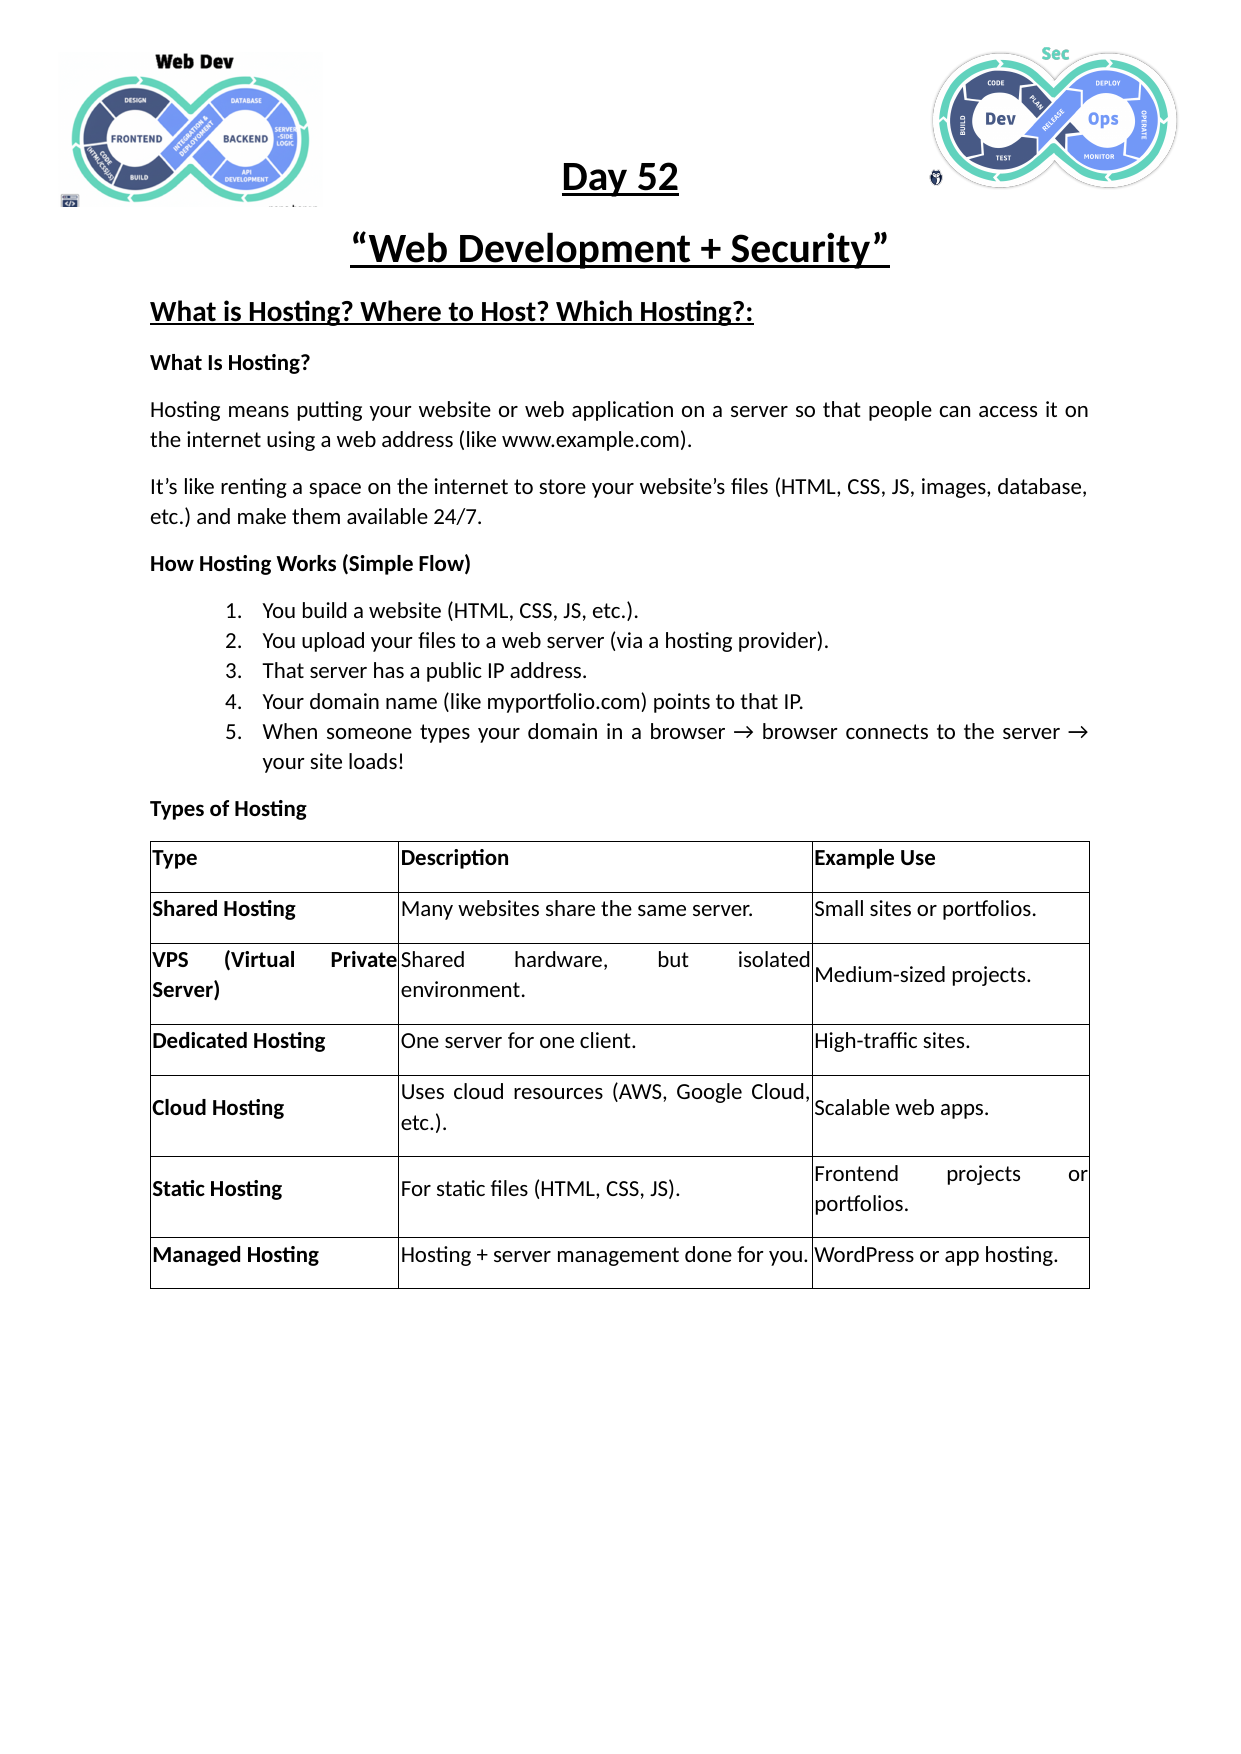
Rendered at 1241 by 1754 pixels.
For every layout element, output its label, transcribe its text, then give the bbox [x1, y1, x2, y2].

text It’s like renting a space on the internet to store your website’s files (HTML, CSS, JS, images, database, etc.) and make them available 24/7. [150, 472, 1090, 530]
table_cell Dedicated Hosting [151, 1025, 398, 1075]
table_cell Static Hosting [151, 1157, 398, 1237]
table_cell Uses cloud resources (AWS, Google Cloud, etc.). [399, 1076, 812, 1156]
text Types of Hosting [150, 794, 1090, 822]
table_cell Frontend projects or portfolios. [813, 1157, 1089, 1237]
list That server has a public IP address. [225, 657, 1090, 684]
table_cell For static files (HTML, CSS, JS). [399, 1157, 812, 1237]
picture [928, 45, 1181, 207]
text What is Hosting? Where to Host? Which Hosting?: [150, 293, 1090, 329]
table_cell Hosting + server management done for you. [399, 1238, 812, 1288]
table_cell WordPress or app hosting. [813, 1238, 1089, 1288]
text Hosting means putting your website or web application on a server so that people can access it on the internet using a web address (like www.example.com). [150, 395, 1090, 453]
table_cell Shared Hosting [151, 893, 398, 943]
table_cell Medium-sized projects. [813, 944, 1089, 1024]
list You upload your files to a web server (via a hosting provider). [225, 626, 1090, 654]
text What Is Hosting? [150, 348, 1090, 376]
table_cell VPS (Virtual Private Server) [151, 944, 398, 1024]
table_header Example Use [813, 842, 1089, 892]
list You build a website (HTML, CSS, JS, etc.). [225, 596, 1090, 624]
table_cell Cloud Hosting [151, 1076, 398, 1156]
table_cell Small sites or portfolios. [813, 893, 1089, 943]
table_cell One server for one client. [399, 1025, 812, 1075]
table_cell High-traffic sites. [813, 1025, 1089, 1075]
list Your domain name (like myportfolio.com) points to that IP. [225, 687, 1090, 715]
table_cell Managed Hosting [151, 1238, 398, 1288]
text Day 52 [342, 150, 851, 201]
text “Web Development + Security” [150, 222, 1090, 272]
picture [58, 52, 323, 207]
table_cell Shared hardware, but isolated environment. [399, 944, 812, 1024]
table_header Description [399, 842, 812, 892]
list When someone types your domain in a browser → browser connects to the server → your site loads! [225, 717, 1090, 775]
table_header Type [151, 842, 398, 892]
table_cell Scalable web apps. [813, 1076, 1089, 1156]
table_cell Many websites share the same server. [399, 893, 812, 943]
text How Hosting Works (Simple Flow) [150, 549, 1090, 577]
